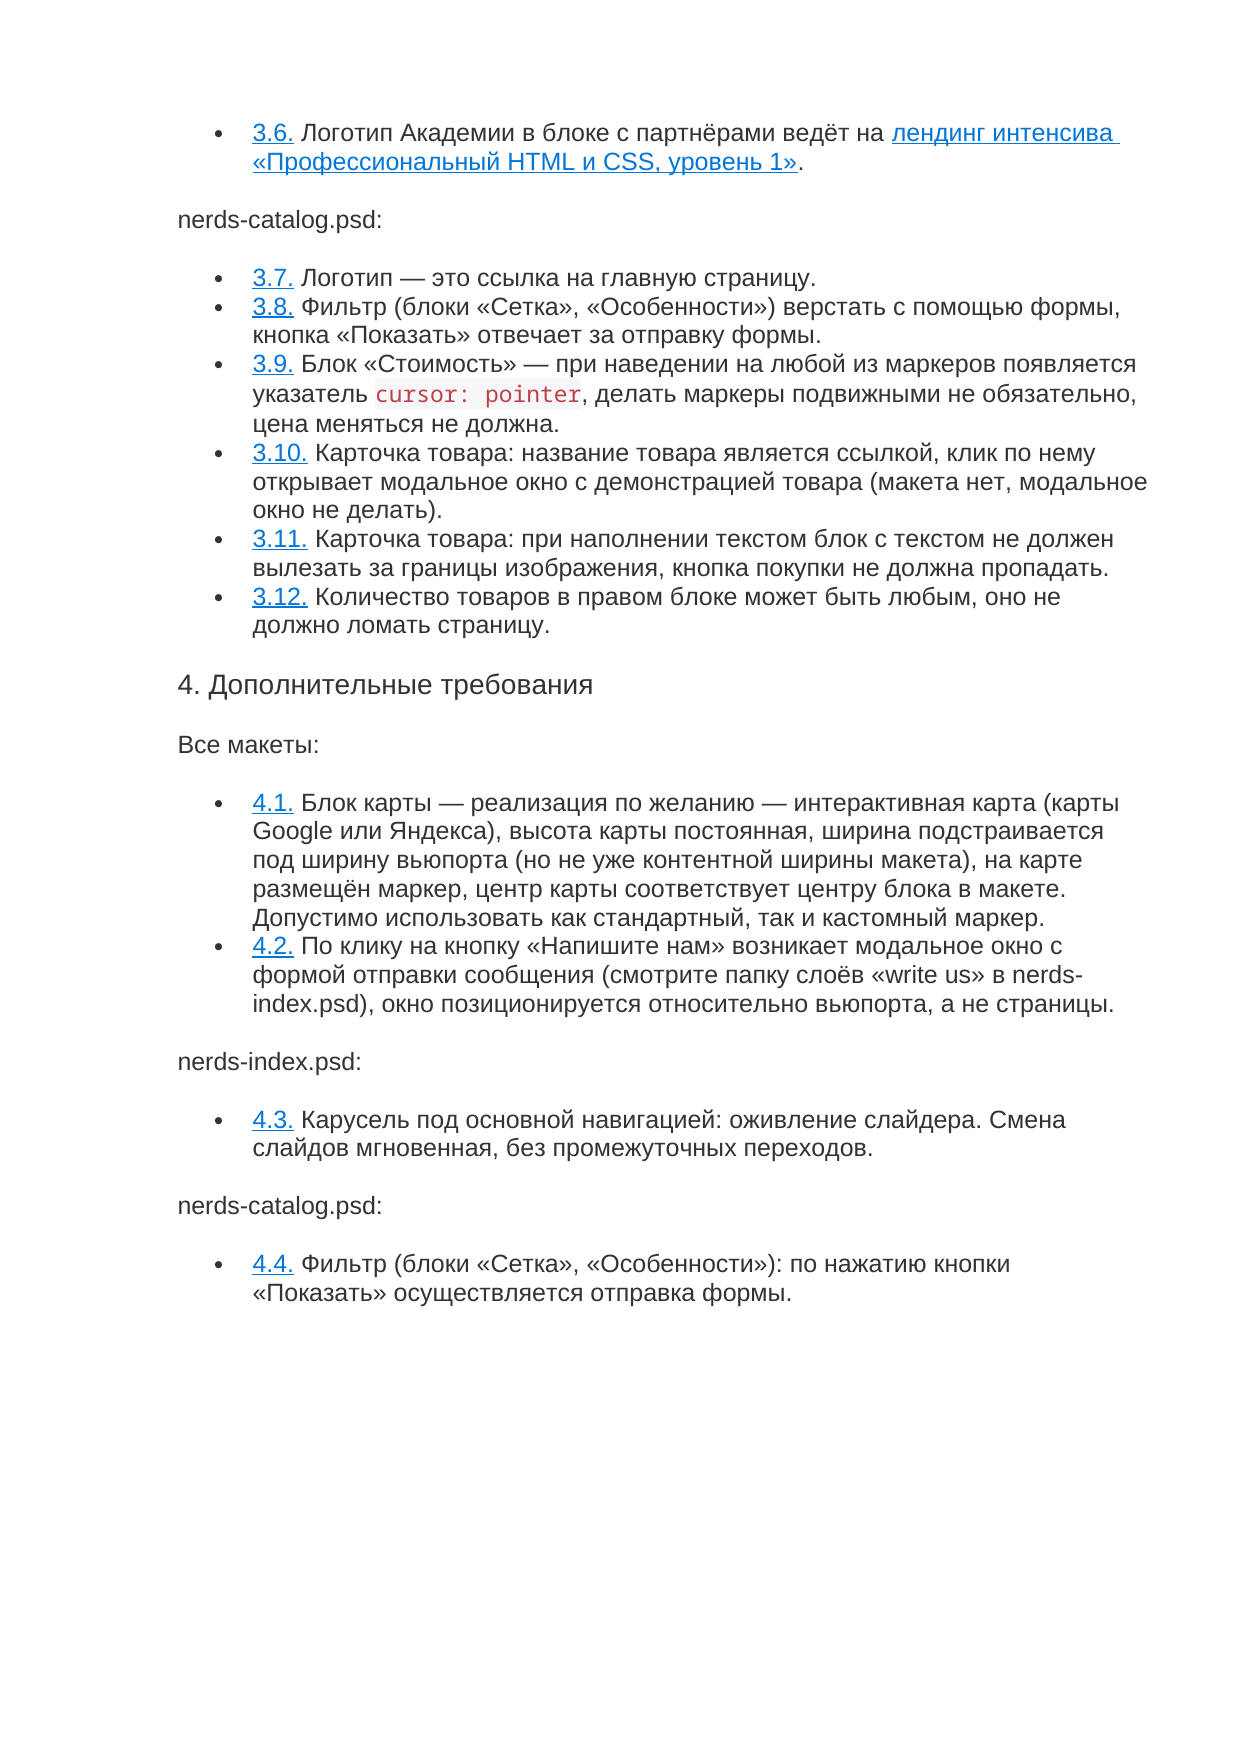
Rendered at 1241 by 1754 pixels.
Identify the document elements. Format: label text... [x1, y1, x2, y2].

list 3.10. Карточка товара: название товара является ссылкой, клик по нему открывает модальное окно с демонстрацией товара (макета нет, модальное окно не делать). [215, 438, 1152, 524]
list 4.2. По клику на кнопку «Напишите нам» возникает модальное окно с формой отправки сообщения (смотрите папку слоёв «write us» в nerds-index.psd), окно позиционируется относительно вьюпорта, а не страницы. [215, 931, 1152, 1018]
text nerds-index.psd: [177, 1047, 1152, 1076]
text nerds-catalog.psd: [177, 1191, 1152, 1220]
text nerds-catalog.psd: [177, 205, 1152, 233]
list 3.7. Логотип — это ссылка на главную страницу. [215, 263, 1152, 291]
list 3.12. Количество товаров в правом блоке может быть любым, оно не должно ломать страницу. [215, 581, 1152, 639]
list 4.3. Карусель под основной навигацией: оживление слайдера. Cмена слайдов мгновенная, без промежуточных переходов. [215, 1105, 1152, 1162]
text 4. Дополнительные требования [177, 668, 1152, 701]
list 3.6. Логотип Академии в блоке с партнёрами ведёт на лендинг интенсива «Профессиональный HTML и CSS, уровень 1». [215, 118, 1152, 176]
list 3.8. Фильтр (блоки «Сетка», «Особенности») верстать с помощью формы, кнопка «Показать» отвечает за отправку формы. [215, 291, 1152, 349]
list 3.9. Блок «Стоимость» — при наведении на любой из маркеров появляется указатель cursor: pointer, делать маркеры подвижными не обязательно, цена меняться не должна. [215, 349, 1152, 438]
text Все макеты: [177, 730, 1152, 758]
list 4.4. Фильтр (блоки «Сетка», «Особенности»): по нажатию кнопки «Показать» осуществляется отправка формы. [215, 1249, 1152, 1307]
list 4.1. Блок карты — реализация по желанию — интерактивная карта (карты Google или Яндекса), высота карты постоянная, ширина подстраивается под ширину вьюпорта (но не уже контентной ширины макета), на карте размещён маркер, центр карты соответствует центру блока в макете. Допустимо использовать как стандартный, так и кастомный маркер. [215, 788, 1152, 931]
list 3.11. Карточка товара: при наполнении текстом блок с текстом не должен вылезать за границы изображения, кнопка покупки не должна пропадать. [215, 524, 1152, 581]
